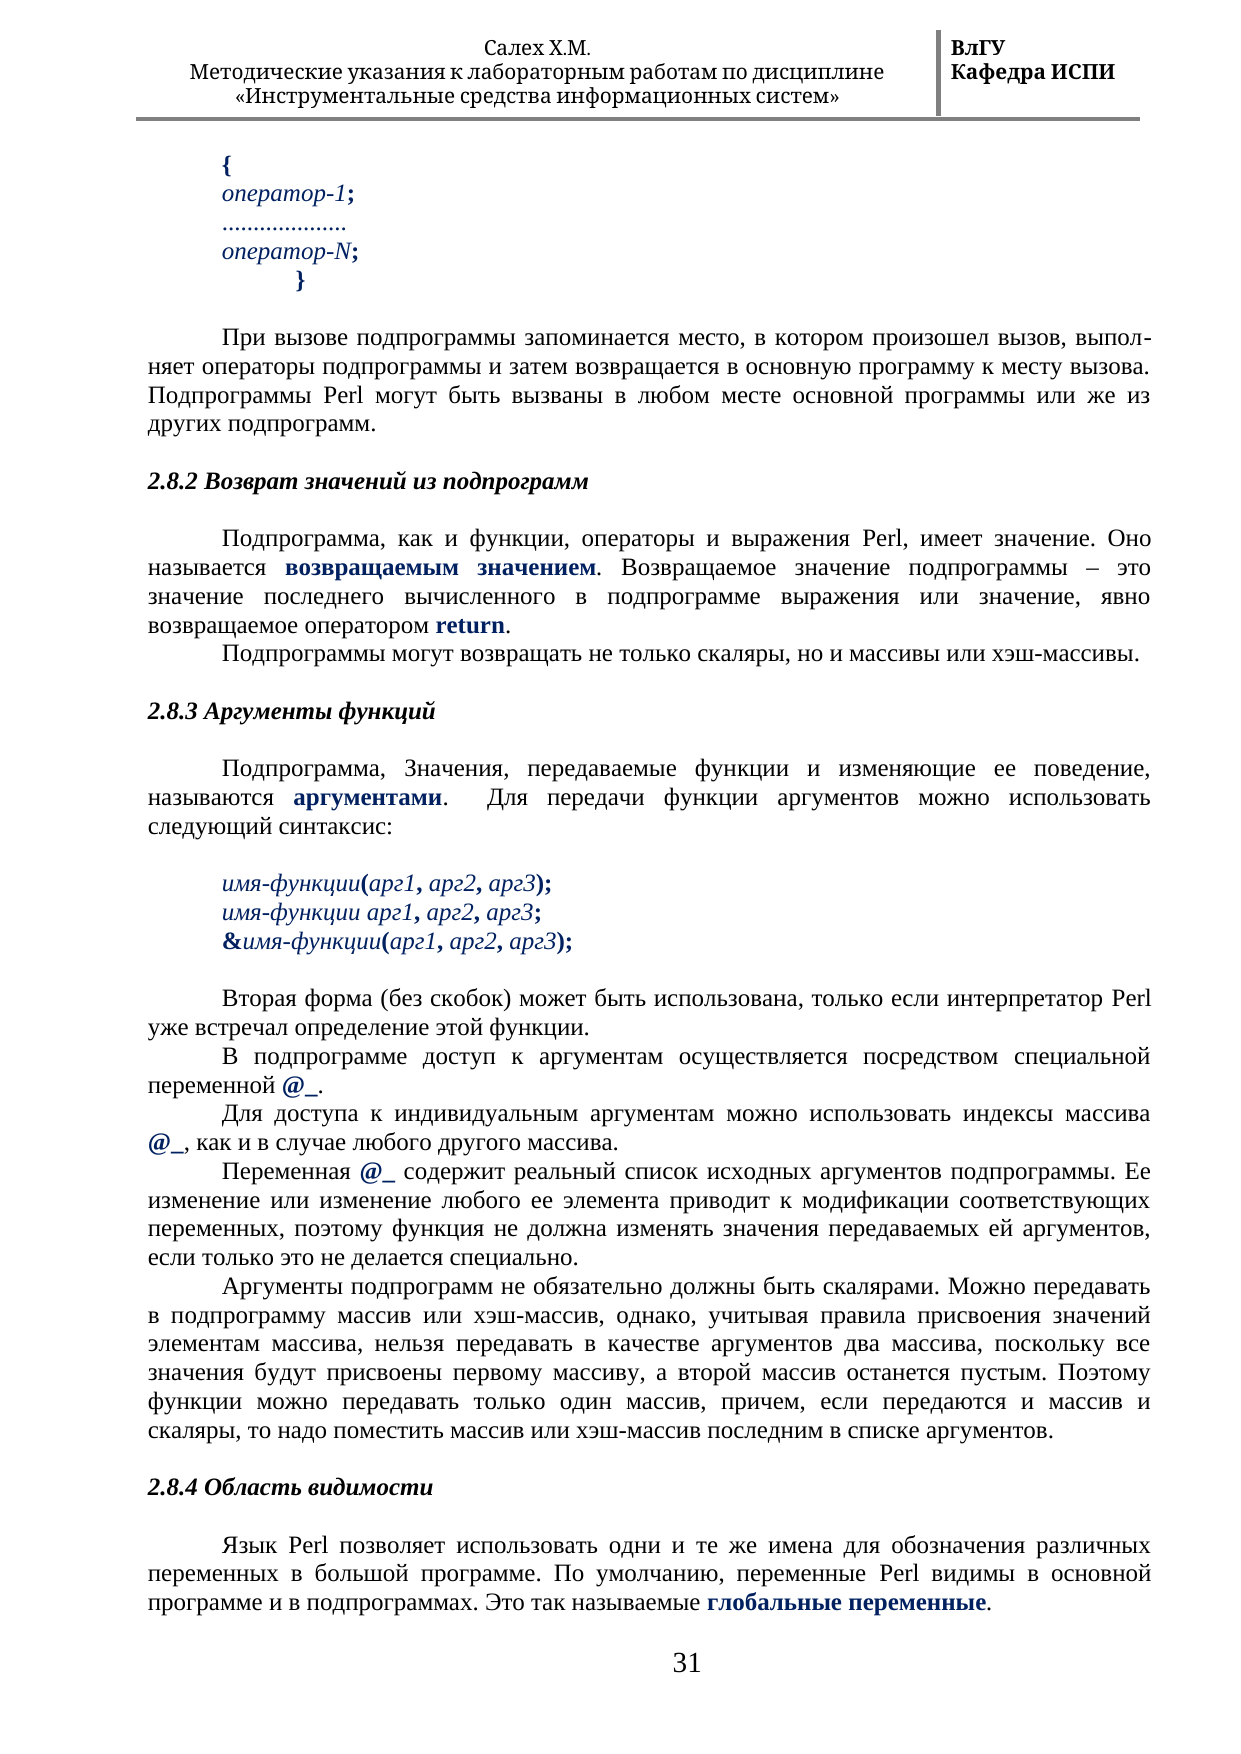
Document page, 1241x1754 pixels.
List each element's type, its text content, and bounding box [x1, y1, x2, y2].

text Для доступа к индивидуальным аргументам можно использовать индексы массива @_, как и в случае любого другого массива. [148, 1098, 1152, 1156]
text Подпрограммы могут возвращать не только скаляры, но и массивы или хэш-массивы. [148, 638, 1152, 667]
text При вызове подпрограммы запоминается место, в котором произошел вызов, выполняет операторы подпрограммы и затем возвращается в основную программу к месту вызова. Подпрограммы Perl могут быть вызваны в любом месте основной программы или же из других подпрограмм. [148, 322, 1152, 437]
text 2.8.4 Область видимости [148, 1472, 1152, 1501]
text &имя-функции(арг1, арг2, арг3); [148, 926, 1152, 955]
text имя-функции(арг1, арг2, арг3); [148, 868, 1152, 897]
text Вторая форма (без скобок) может быть использована, только если интерпретатор Perl уже встречал определение этой функции. [148, 983, 1152, 1041]
text { [148, 150, 1152, 178]
text оператор-N; [148, 236, 1152, 265]
text Подпрограмма, как и функции, операторы и выражения Perl, имеет значение. Оно называется возвращаемым значением. Возвращаемое значение подпрограммы – это значение последнего вычисленного в подпрограмме выражения или значение, явно возвращаемое оператором return. [148, 523, 1152, 638]
text } [148, 265, 1152, 293]
text Переменная @_ содержит реальный список исходных аргументов подпрограммы. Ее изменение или изменение любого ее элемента приводит к модификации соответствующих переменных, поэтому функция не должна изменять значения передаваемых ей аргументов, если только это не делается специально. [148, 1156, 1152, 1271]
text имя-функции арг1, арг2, арг3; [148, 897, 1152, 926]
text оператор-1; [148, 178, 1152, 207]
text 2.8.3 Аргументы функций [148, 696, 1152, 725]
text Подпрограмма, Значения, передаваемые функции и изменяющие ее поведение, называются аргументами. Для передачи функции аргументов можно использовать следующий синтаксис: [148, 753, 1152, 840]
text .................... [148, 207, 1152, 236]
text 2.8.2 Возврат значений из подпрограмм [148, 466, 1152, 495]
text Аргументы подпрограмм не обязательно должны быть скалярами. Можно передавать в подпрограмму массив или хэш-массив, однако, учитывая правила присвоения значений элементам массива, нельзя передавать в качестве аргументов два массива, поскольку все значения будут присвоены первому массиву, а второй массив останется пустым. Поэтому функции можно передавать только один массив, причем, если передаются и массив и скаляры, то надо поместить массив или хэш-массив последним в списке аргументов. [148, 1271, 1152, 1443]
text В подпрограмме доступ к аргументам осуществляется посредством специальной переменной @_. [148, 1041, 1152, 1098]
text Язык Perl позволяет использовать одни и те же имена для обозначения различных переменных в большой программе. По умолчанию, переменные Perl видимы в основной программе и в подпрограммах. Это так называемые глобальные переменные. [148, 1530, 1152, 1616]
